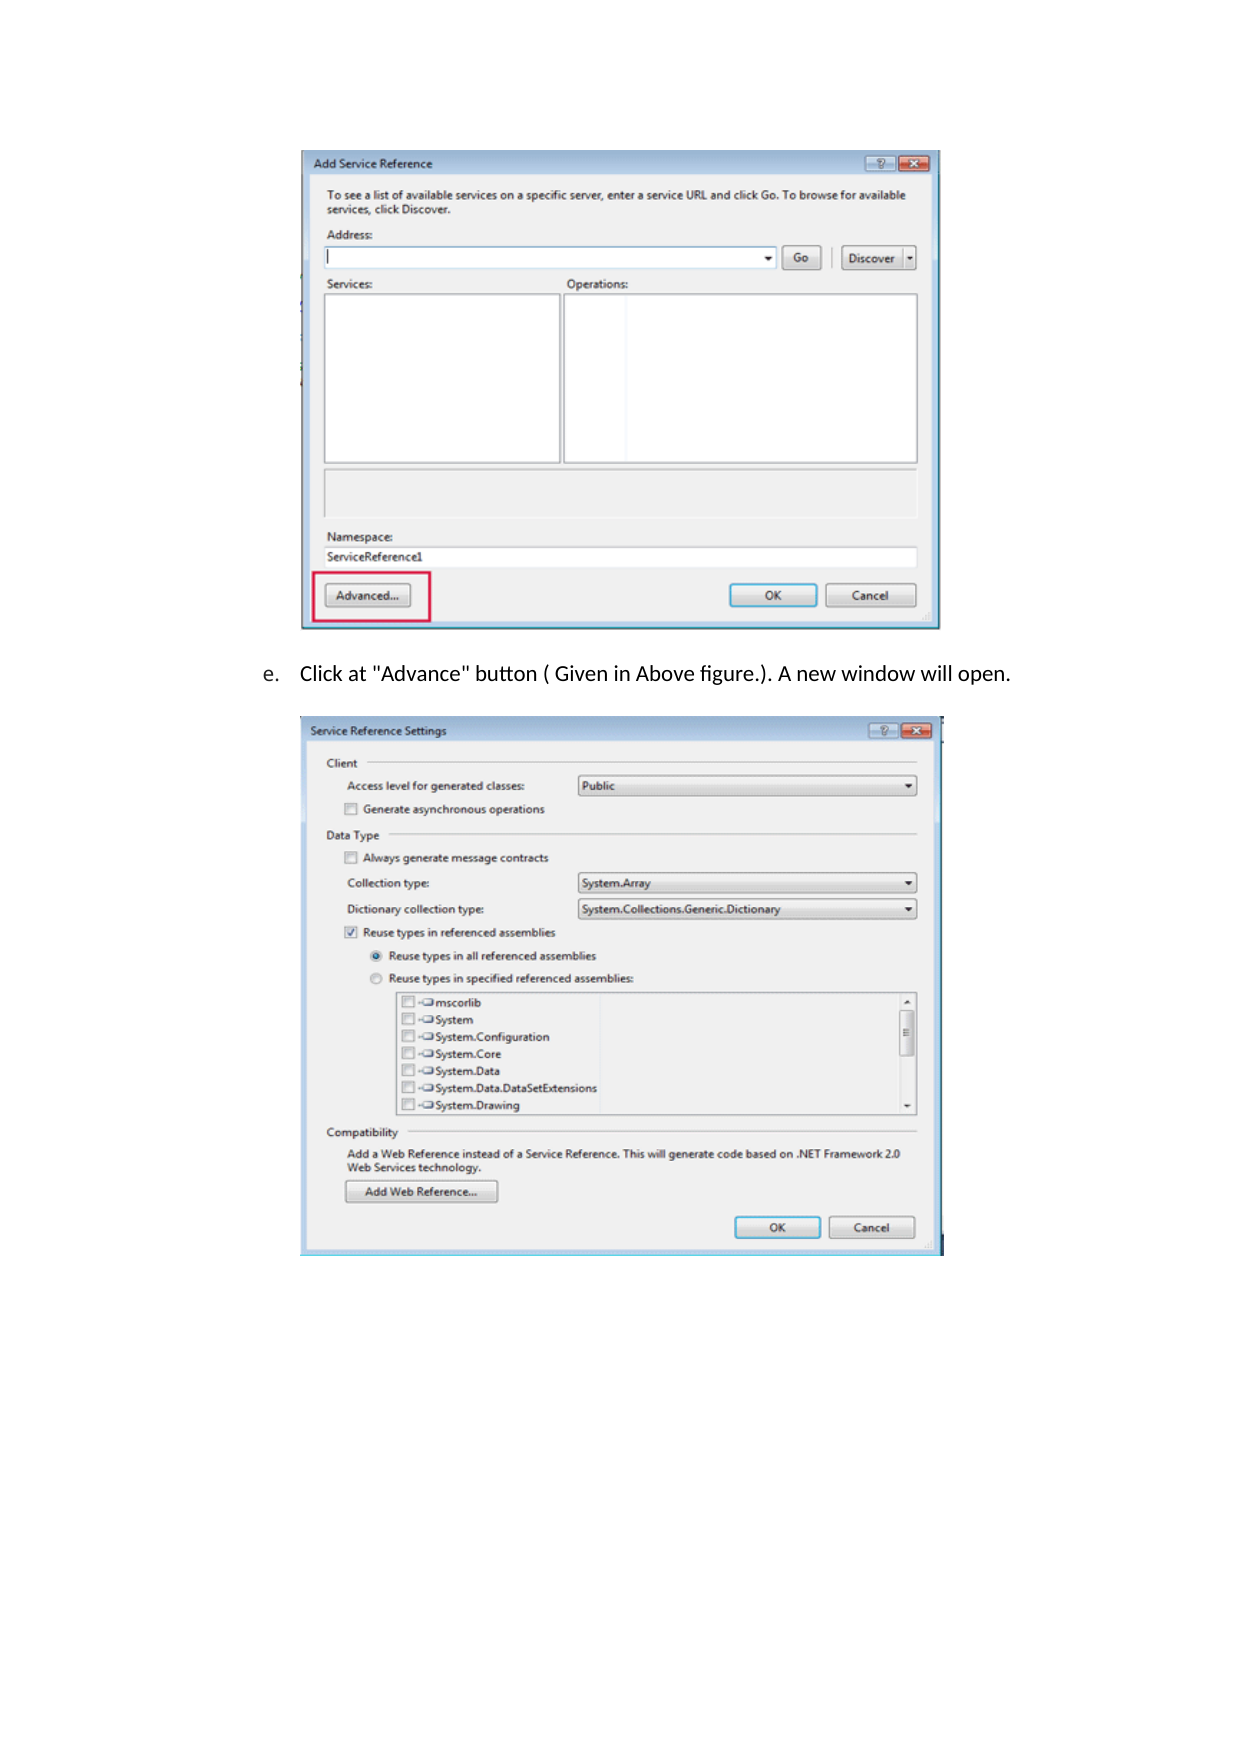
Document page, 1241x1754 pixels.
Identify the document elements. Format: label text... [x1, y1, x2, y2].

picture [300, 150, 941, 631]
picture [300, 716, 944, 1256]
